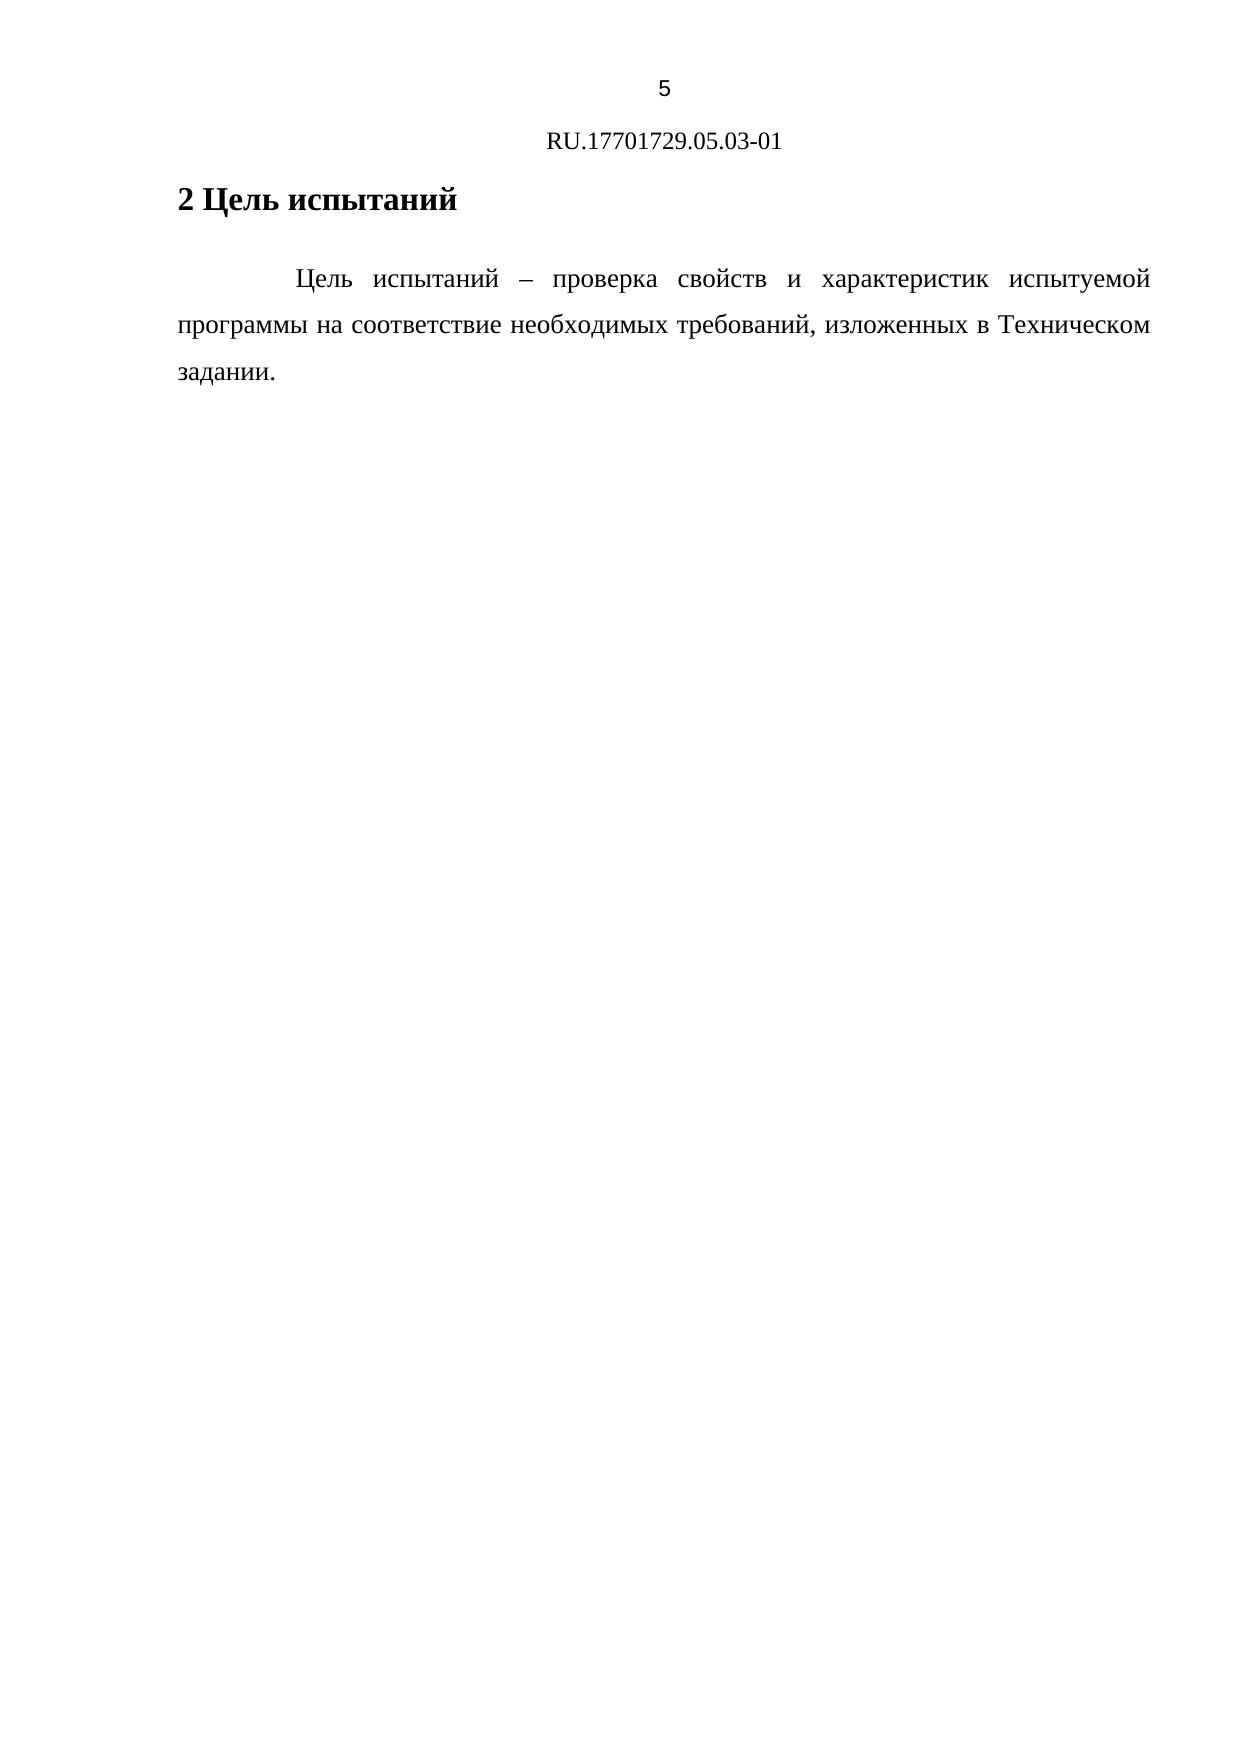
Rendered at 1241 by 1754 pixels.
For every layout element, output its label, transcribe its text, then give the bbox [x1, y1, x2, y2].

subtitle 2 Цель испытаний [177, 179, 1152, 218]
text Цель испытаний – проверка свойств и характеристик испытуемой программы на соответствие необходимых требований, изложенных в Техническом задании. [177, 262, 1152, 386]
